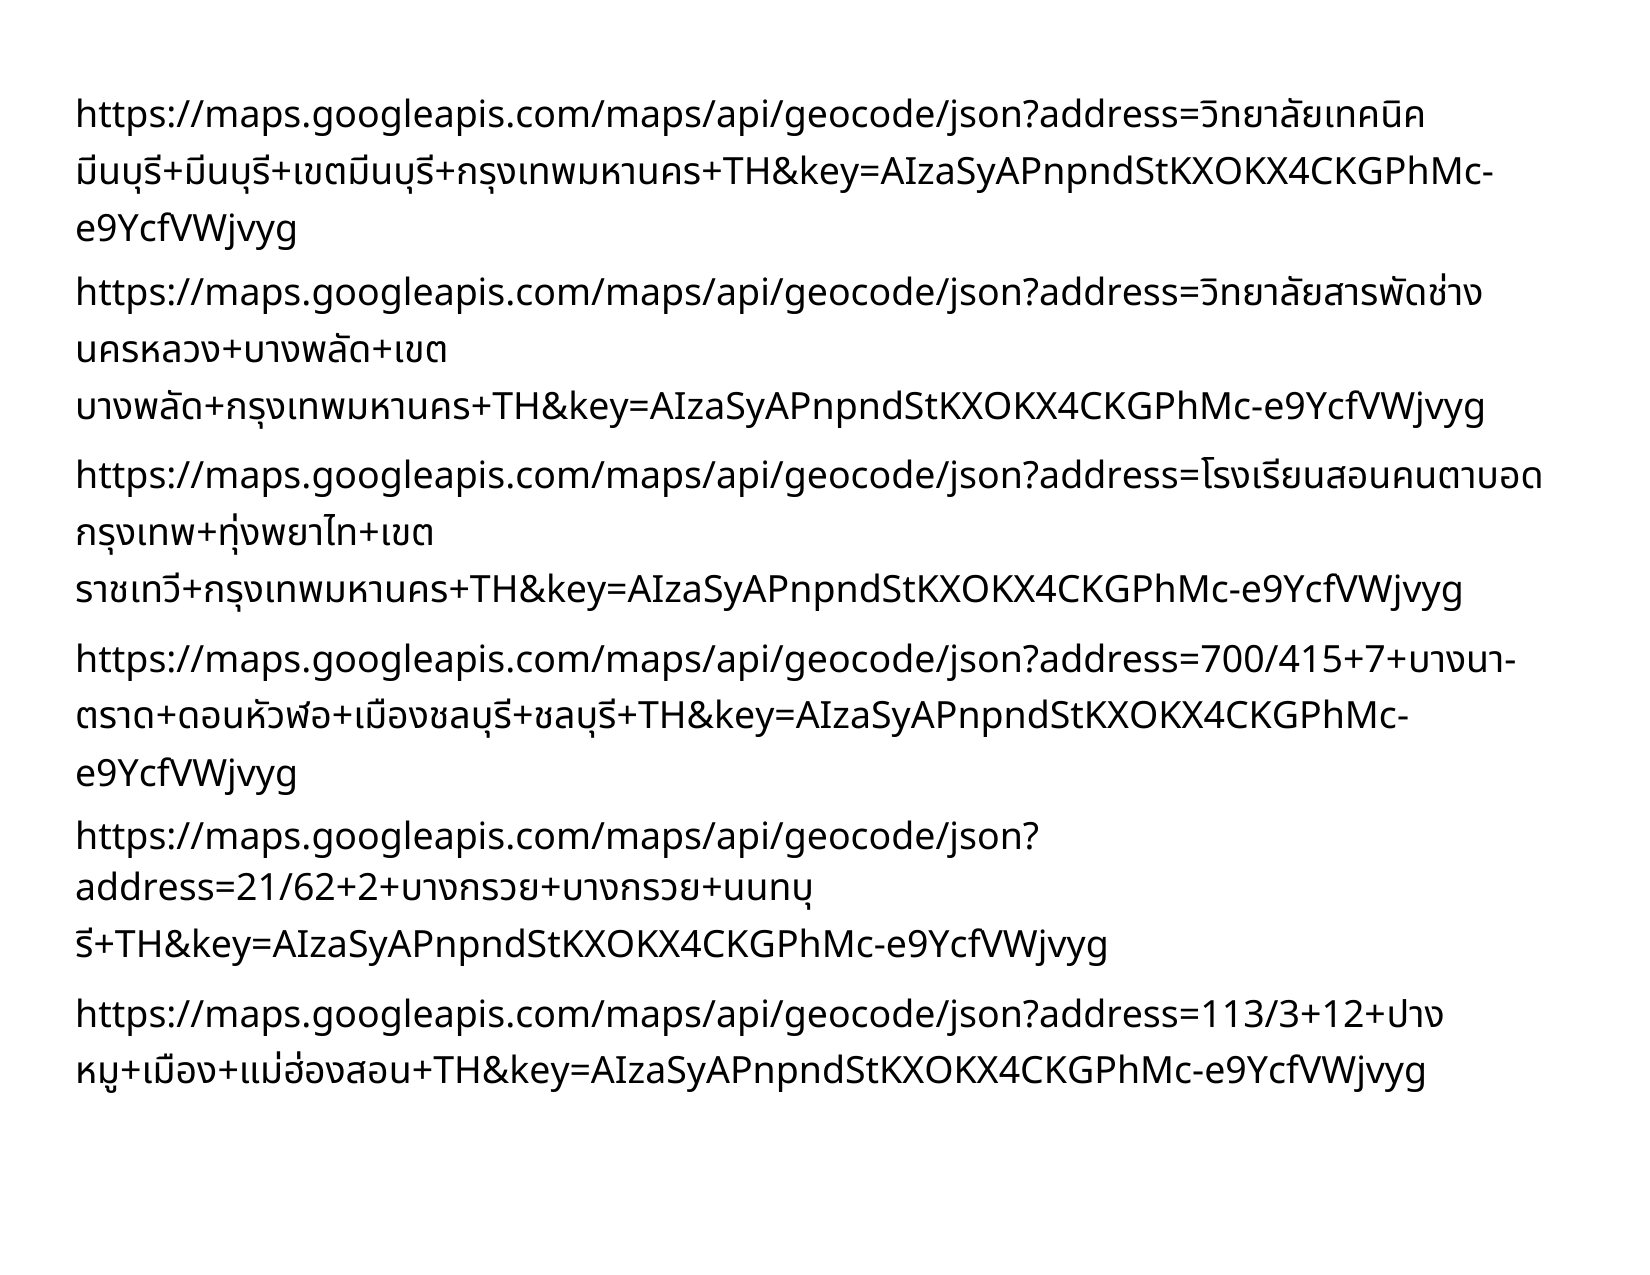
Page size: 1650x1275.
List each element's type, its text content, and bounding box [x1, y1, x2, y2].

text https://maps.googleapis.com/maps/api/geocode/json?address=700/415+7+บางนา-ตราด+ดอนหัวฬอ+เมืองชลบุรี+ชลบุรี+TH&key=AIzaSyAPnpndStKXOKX4CKGPhMc-e9YcfVWjvyg [75, 632, 1575, 797]
text https://maps.googleapis.com/maps/api/geocode/json?address=113/3+12+ปางหมู+เมือง+แม่ฮ่องสอน+TH&key=AIzaSyAPnpndStKXOKX4CKGPhMc-e9YcfVWjvyg [75, 987, 1575, 1101]
text https://maps.googleapis.com/maps/api/geocode/json?address=วิทยาลัยเทคนิคมีนบุรี+มีนบุรี+เขตมีนบุรี+กรุงเทพมหานคร+TH&key=AIzaSyAPnpndStKXOKX4CKGPhMc-e9YcfVWjvyg [75, 87, 1575, 252]
text https://maps.googleapis.com/maps/api/geocode/json?address=โรงเรียนสอนคนตาบอดกรุงเทพ+ทุ่งพยาไท+เขตราชเทวี+กรุงเทพมหานคร+TH&key=AIzaSyAPnpndStKXOKX4CKGPhMc-e9YcfVWjvyg [75, 448, 1575, 619]
text https://maps.googleapis.com/maps/api/geocode/json?address=วิทยาลัยสารพัดช่างนครหลวง+บางพลัด+เขตบางพลัด+กรุงเทพมหานคร+TH&key=AIzaSyAPnpndStKXOKX4CKGPhMc-e9YcfVWjvyg [75, 265, 1575, 436]
text https://maps.googleapis.com/maps/api/geocode/json?address=21/62+2+บางกรวย+บางกรวย+นนทบุรี+TH&key=AIzaSyAPnpndStKXOKX4CKGPhMc-e9YcfVWjvyg [75, 809, 1575, 974]
